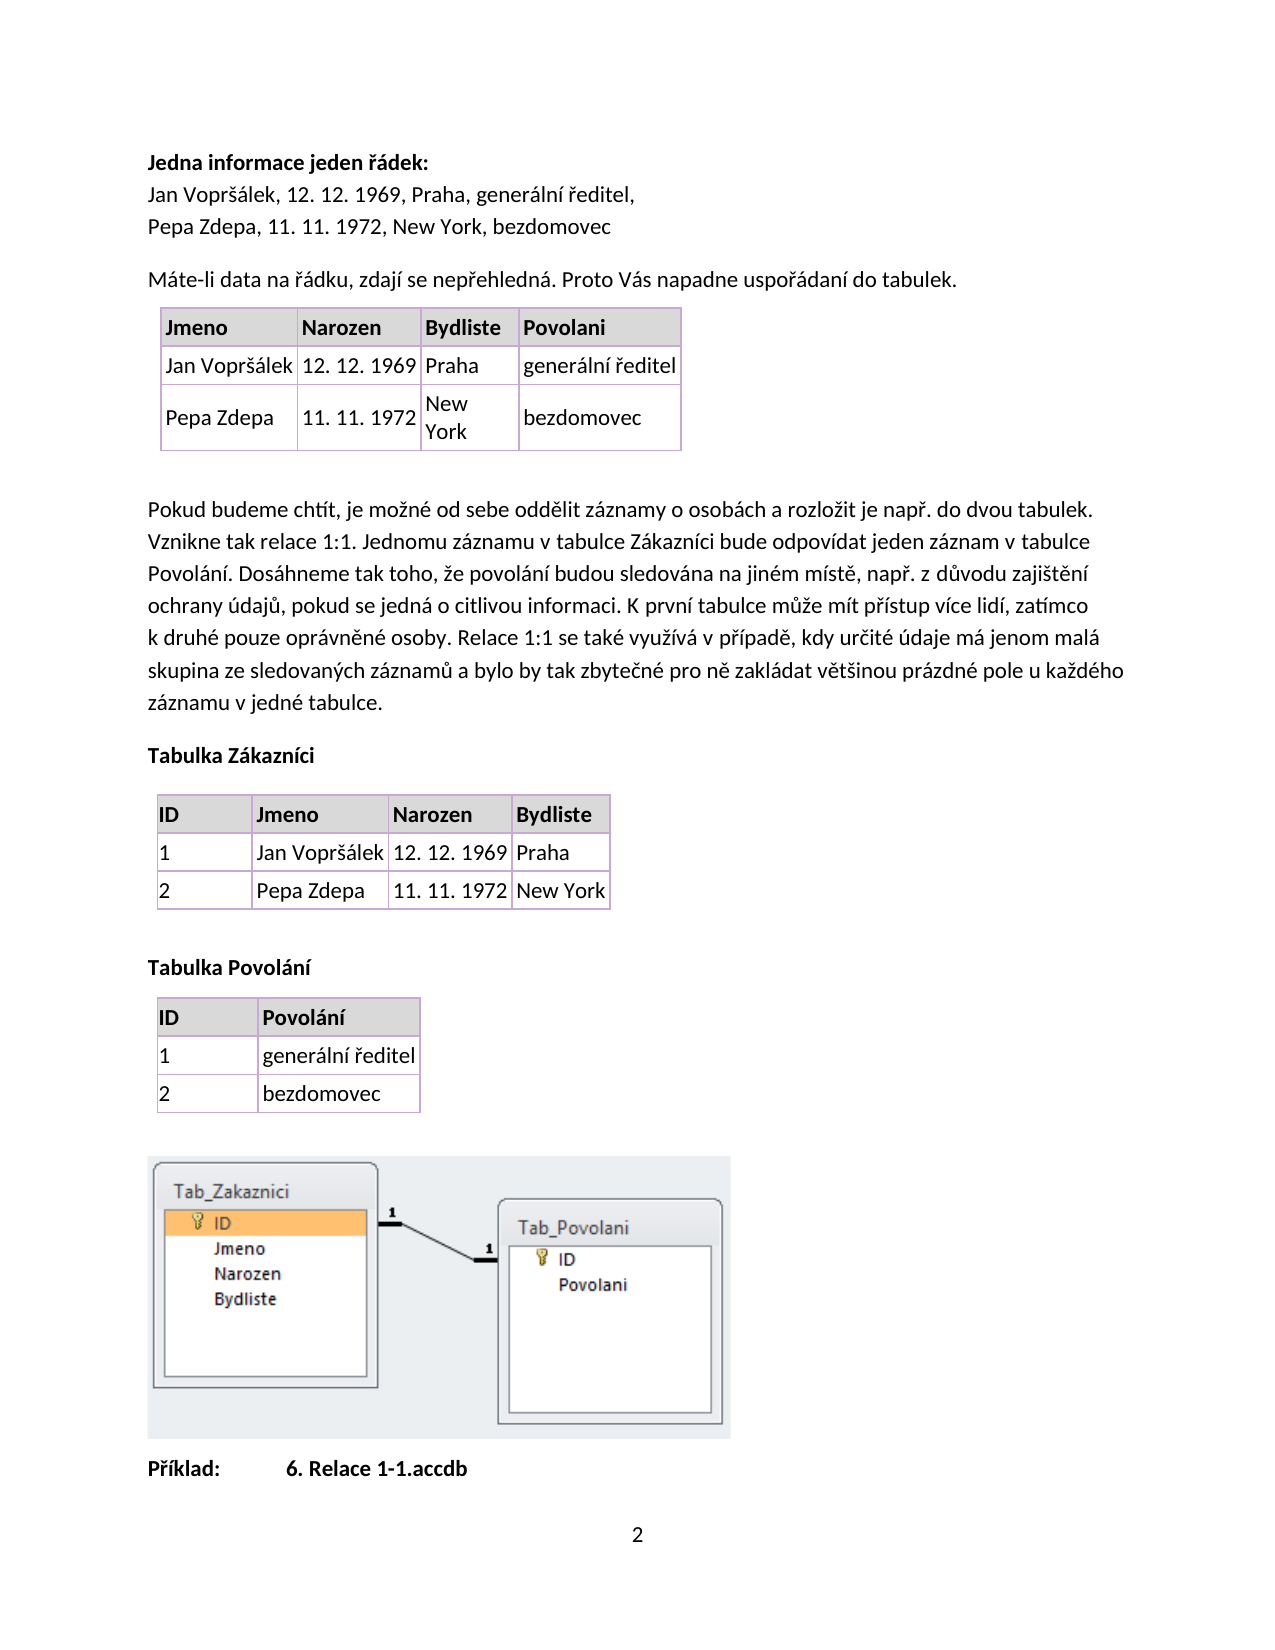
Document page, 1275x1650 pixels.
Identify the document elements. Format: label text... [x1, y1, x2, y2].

text Máte-li data na řádku, zdají se nepřehledná. Proto Vás napadne uspořádaní do tabulek. [148, 265, 1127, 293]
table_header Bydliste [513, 796, 609, 832]
table_cell New York [513, 872, 609, 908]
table_cell 11. 11. 1972 [298, 385, 420, 449]
table_cell New York [422, 385, 518, 449]
table_cell Pepa Zdepa [253, 872, 388, 908]
text Pokud budeme chtít, je možné od sebe oddělit záznamy o osobách a rozložit je např. do dvou tabulek. Vznikne tak relace 1:1. Jednomu záznamu v tabulce Zákazníci bude odpovídat jeden záznam v tabulce Povolání. Dosáhneme tak toho, že povolání budou sledována na jiném místě, např. z důvodu zajištění ochrany údajů, pokud se jedná o citlivou informaci. K první tabulce může mít přístup více lidí, zatímco k druhé pouze oprávněné osoby. Relace 1:1 se také využívá v případě, kdy určité údaje má jenom malá skupina ze sledovaných záznamů a bylo by tak zbytečné pro ně zakládat většinou prázdné pole u každého záznamu v jedné tabulce. [148, 495, 1127, 716]
table_cell 12. 12. 1969 [389, 834, 511, 870]
table_cell Praha [422, 347, 518, 383]
table_cell generální ředitel [520, 347, 680, 383]
table_header Jmeno [253, 796, 388, 832]
table_header Bydliste [422, 309, 518, 345]
table_cell bezdomovec [259, 1075, 419, 1112]
table_cell 1 [158, 834, 251, 870]
table_cell Pepa Zdepa [162, 385, 297, 449]
text Jedna informace jeden řádek: Jan Vopršálek, 12. 12. 1969, Praha, generální ředitel, Pepa Zdepa, 11. 11. 1972, New York, bezdomovec [148, 148, 1127, 240]
text Tabulka Zákazníci [148, 741, 1127, 769]
table_cell bezdomovec [520, 385, 680, 449]
table_cell 2 [158, 1075, 257, 1112]
table_cell 2 [158, 872, 251, 908]
table_header Jmeno [162, 309, 297, 345]
text Příklad: 6. Relace 1-1.accdb [148, 1454, 1127, 1482]
table_cell generální ředitel [259, 1037, 419, 1073]
table_header Narozen [389, 796, 511, 832]
table_cell 12. 12. 1969 [298, 347, 420, 383]
table_cell Jan Vopršálek [253, 834, 388, 870]
picture [147, 1156, 731, 1439]
table_header ID [158, 999, 257, 1035]
table_header ID [158, 796, 251, 832]
text Tabulka Povolání [148, 953, 1127, 982]
table_header Narozen [298, 309, 420, 345]
table_cell 11. 11. 1972 [389, 872, 511, 908]
table_cell 1 [158, 1037, 257, 1073]
table_cell Jan Vopršálek [162, 347, 297, 383]
table_header Povolání [259, 999, 419, 1035]
table_header Povolani [520, 309, 680, 345]
table_cell Praha [513, 834, 609, 870]
